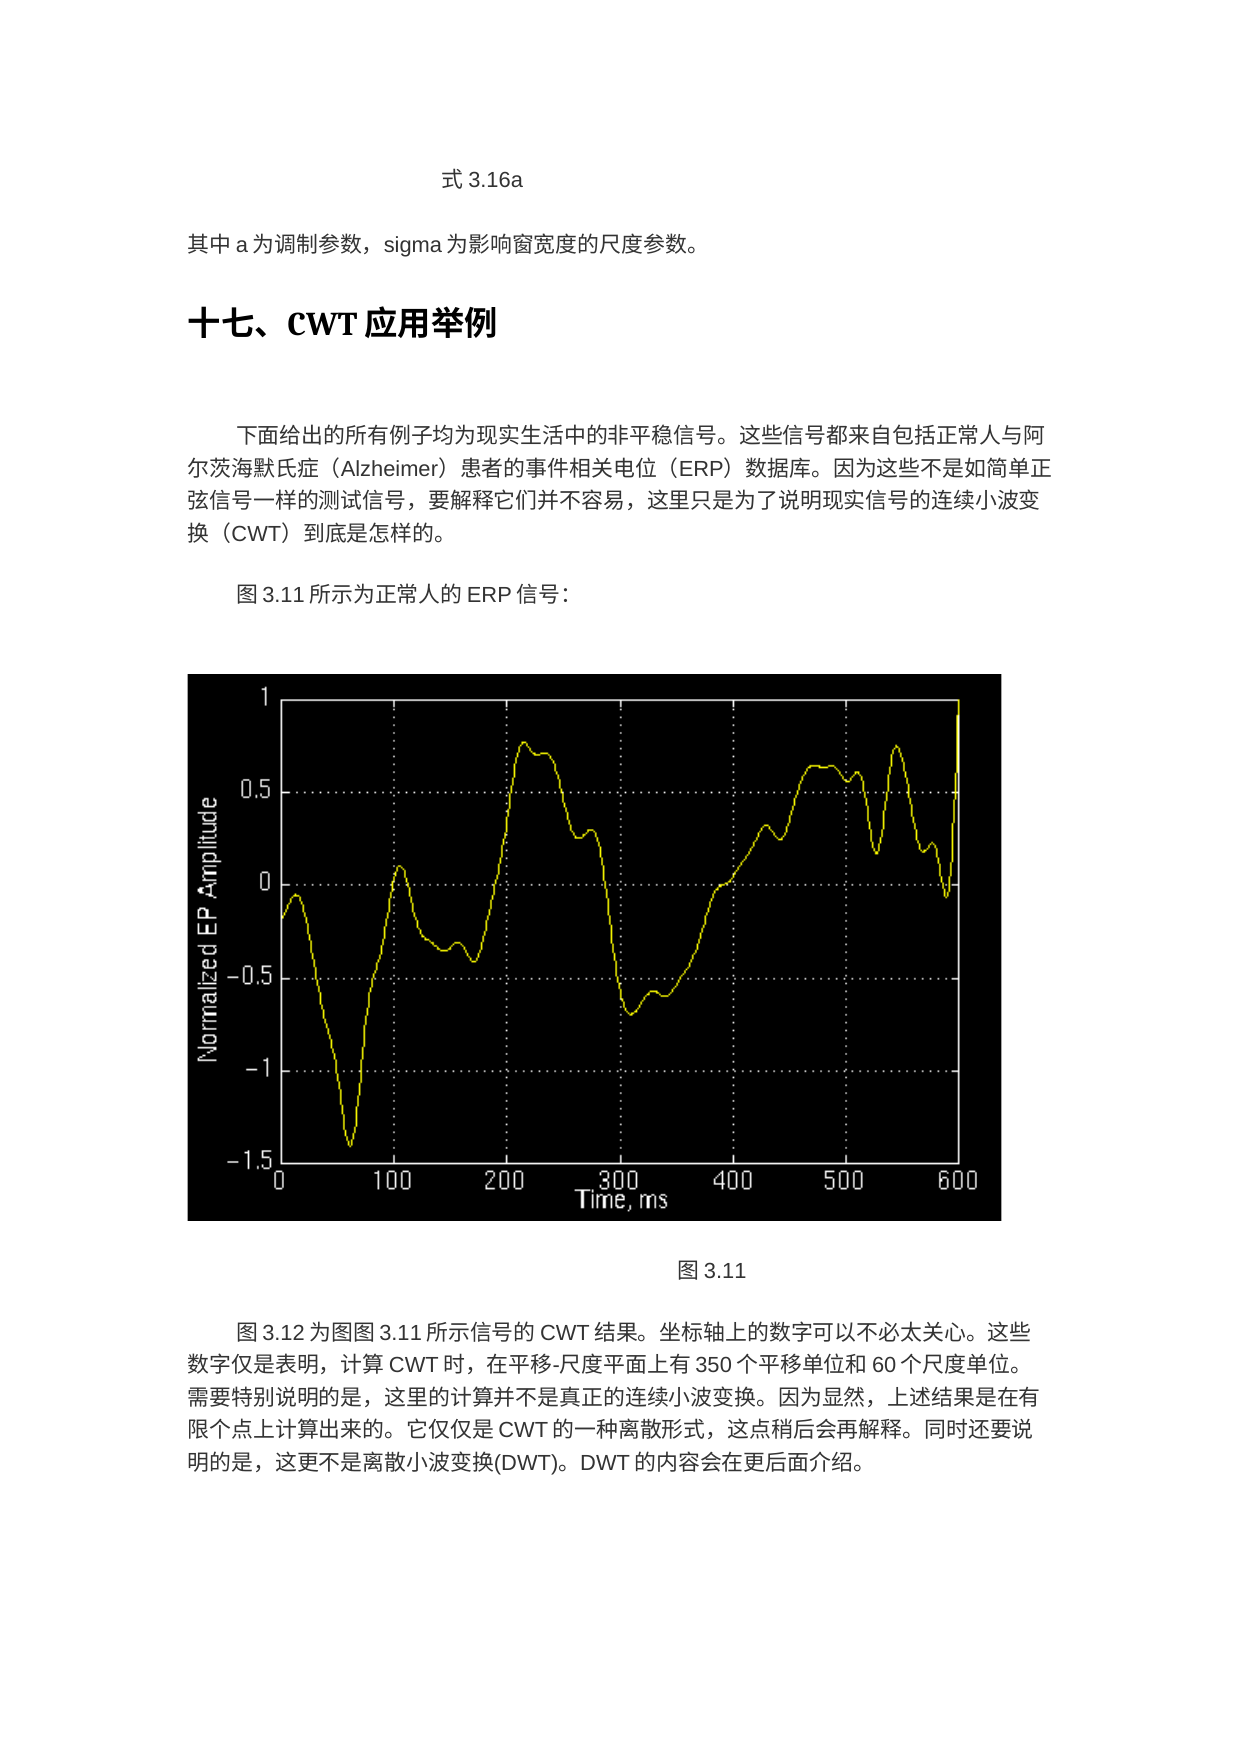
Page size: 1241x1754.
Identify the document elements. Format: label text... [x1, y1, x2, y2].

subtitle 十七、CWT应用举例 [187, 289, 1053, 354]
text 下面给出的所有例子均为现实生活中的非平稳信号。这些信号都来自包括正常人与阿尔茨海默氏症（Alzheimer）患者的事件相关电位（ERP）数据库。因为这些不是如简单正弦信号一样的测试信号，要解释它们并不容易，这里只是为了说明现实信号的连续小波变换（CWT）到底是怎样的。 [187, 418, 1053, 548]
text 图3.11所示为正常人的ERP信号： [187, 577, 1053, 609]
text 式 3.16a 其中a为调制参数，sigma为影响窗宽度的尺度参数。 [187, 162, 1053, 259]
text 图 3.11 [187, 1253, 1053, 1285]
text 图3.12为图图3.11所示信号的CWT结果。坐标轴上的数字可以不必太关心。这些数字仅是表明，计算CWT时，在平移-尺度平面上有350个平移单位和60个尺度单位。需要特别说明的是，这里的计算并不是真正的连续小波变换。因为显然，上述结果是在有限个点上计算出来的。它仅仅是CWT的一种离散形式，这点稍后会再解释。同时还要说明的是，这更不是离散小波变换(DWT)。DWT的内容会在更后面介绍。 [187, 1314, 1053, 1477]
picture [187, 674, 1002, 1221]
